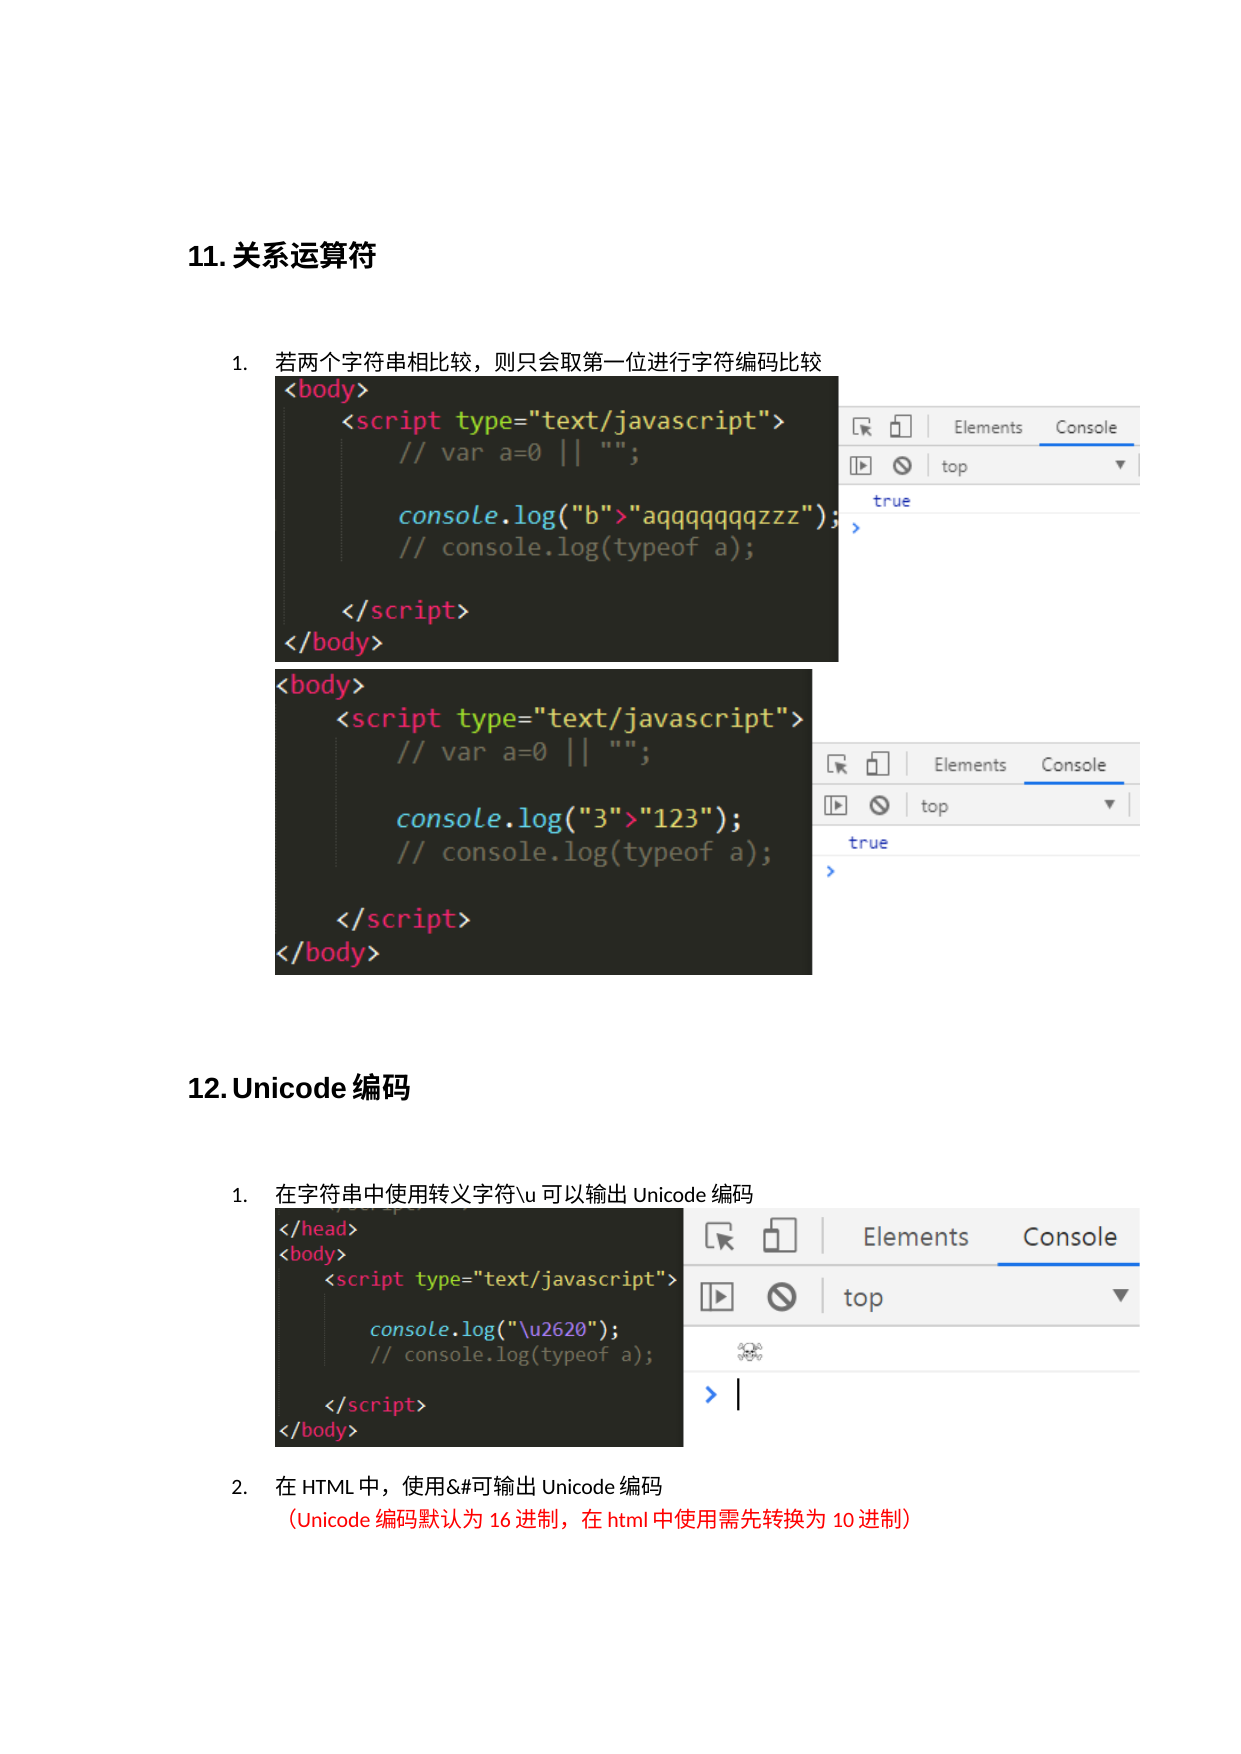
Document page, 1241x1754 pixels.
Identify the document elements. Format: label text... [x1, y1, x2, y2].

subtitle 关系运算符 [187, 222, 1053, 287]
picture [275, 1208, 1140, 1447]
picture [275, 669, 1140, 975]
text （Unicode编码默认为16进制，在html中使用需先转换为10进制） [231, 1501, 1053, 1534]
list 在HTML中，使用&#可输出Unicode编码 [231, 1469, 1053, 1501]
picture [275, 376, 1140, 662]
subtitle Unicode编码 [187, 1054, 1053, 1119]
list 在字符串中使用转义字符\u 可以输出Unicode编码 [231, 1176, 1053, 1209]
list 若两个字符串相比较，则只会取第一位进行字符编码比较 [231, 344, 1053, 377]
